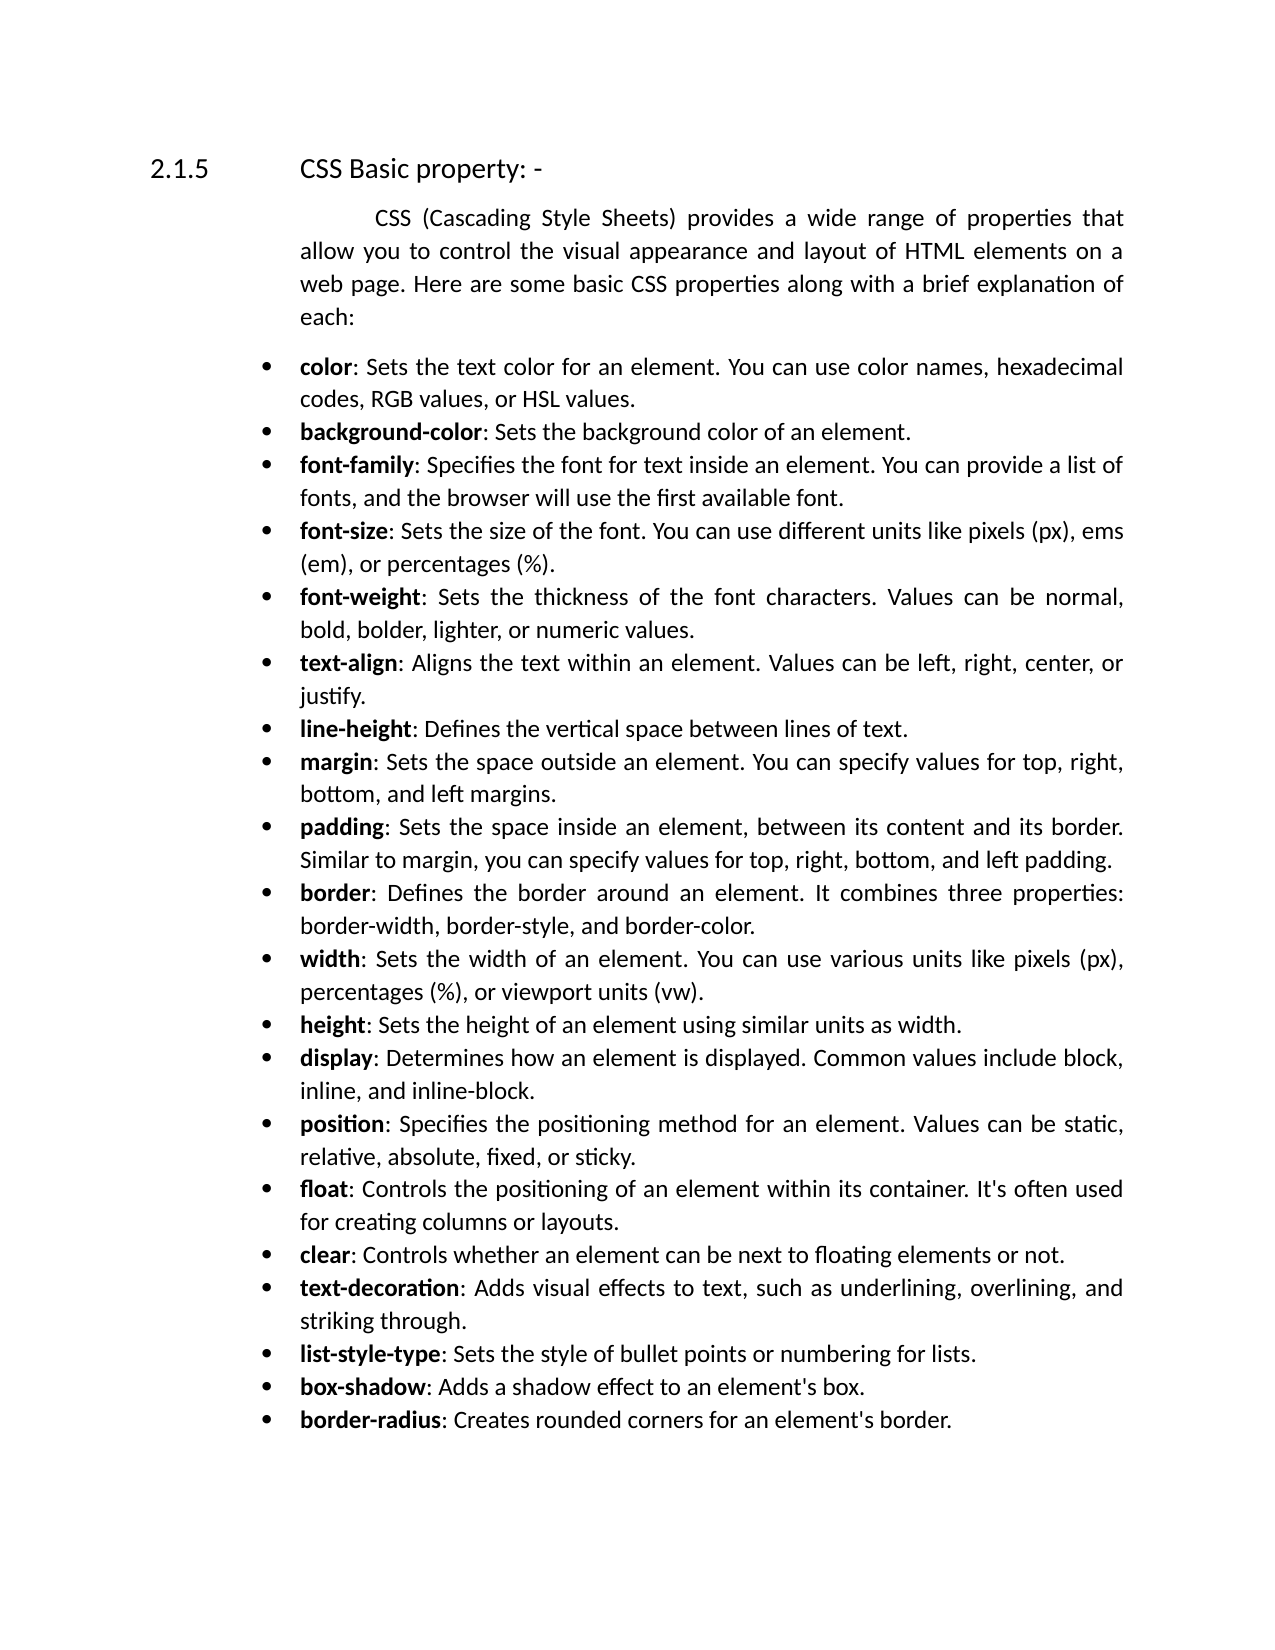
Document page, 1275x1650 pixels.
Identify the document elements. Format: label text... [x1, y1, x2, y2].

list border: Defines the border around an element. It combines three properties: border-width, border-style, and border-color. [262, 877, 1125, 941]
list clear: Controls whether an element can be next to floating elements or not. [262, 1239, 1125, 1270]
list font-family: Specifies the font for text inside an element. You can provide a list of fonts, and the browser will use the first available font. [262, 449, 1125, 513]
list font-size: Sets the size of the font. You can use different units like pixels (px), ems (em), or percentages (%). [262, 515, 1125, 579]
list margin: Sets the space outside an element. You can specify values for top, right, bottom, and left margins. [262, 746, 1125, 809]
list background-color: Sets the background color of an element. [262, 416, 1125, 447]
list text-decoration: Adds visual effects to text, such as underlining, overlining, and striking through. [262, 1272, 1125, 1336]
list text-align: Aligns the text within an element. Values can be left, right, center, or justify. [262, 647, 1125, 710]
list font-weight: Sets the thickness of the font characters. Values can be normal, bold, bolder, lighter, or numeric values. [262, 581, 1125, 644]
list color: Sets the text color for an element. You can use color names, hexadecimal codes, RGB values, or HSL values. [262, 351, 1125, 414]
list float: Controls the positioning of an element within its container. It's often used for creating columns or layouts. [262, 1173, 1125, 1237]
list width: Sets the width of an element. You can use various units like pixels (px), percentages (%), or viewport units (vw). [262, 943, 1125, 1007]
list box-shadow: Adds a shadow effect to an element's box. [262, 1371, 1125, 1402]
list line-height: Defines the vertical space between lines of text. [262, 713, 1125, 743]
list position: Specifies the positioning method for an element. Values can be static, relative, absolute, fixed, or sticky. [262, 1108, 1125, 1171]
list CSS Basic property: - [150, 150, 1125, 186]
text CSS (Cascading Style Sheets) provides a wide range of properties that allow you to control the visual appearance and layout of HTML elements on a web page. Here are some basic CSS properties along with a brief explanation of each: [300, 202, 1125, 332]
list height: Sets the height of an element using similar units as width. [262, 1009, 1125, 1039]
list display: Determines how an element is displayed. Common values include block, inline, and inline-block. [262, 1042, 1125, 1105]
list list-style-type: Sets the style of bullet points or numbering for lists. [262, 1338, 1125, 1369]
list padding: Sets the space inside an element, between its content and its border. Similar to margin, you can specify values for top, right, bottom, and left padding. [262, 811, 1125, 875]
list border-radius: Creates rounded corners for an element's border. [262, 1404, 1125, 1434]
